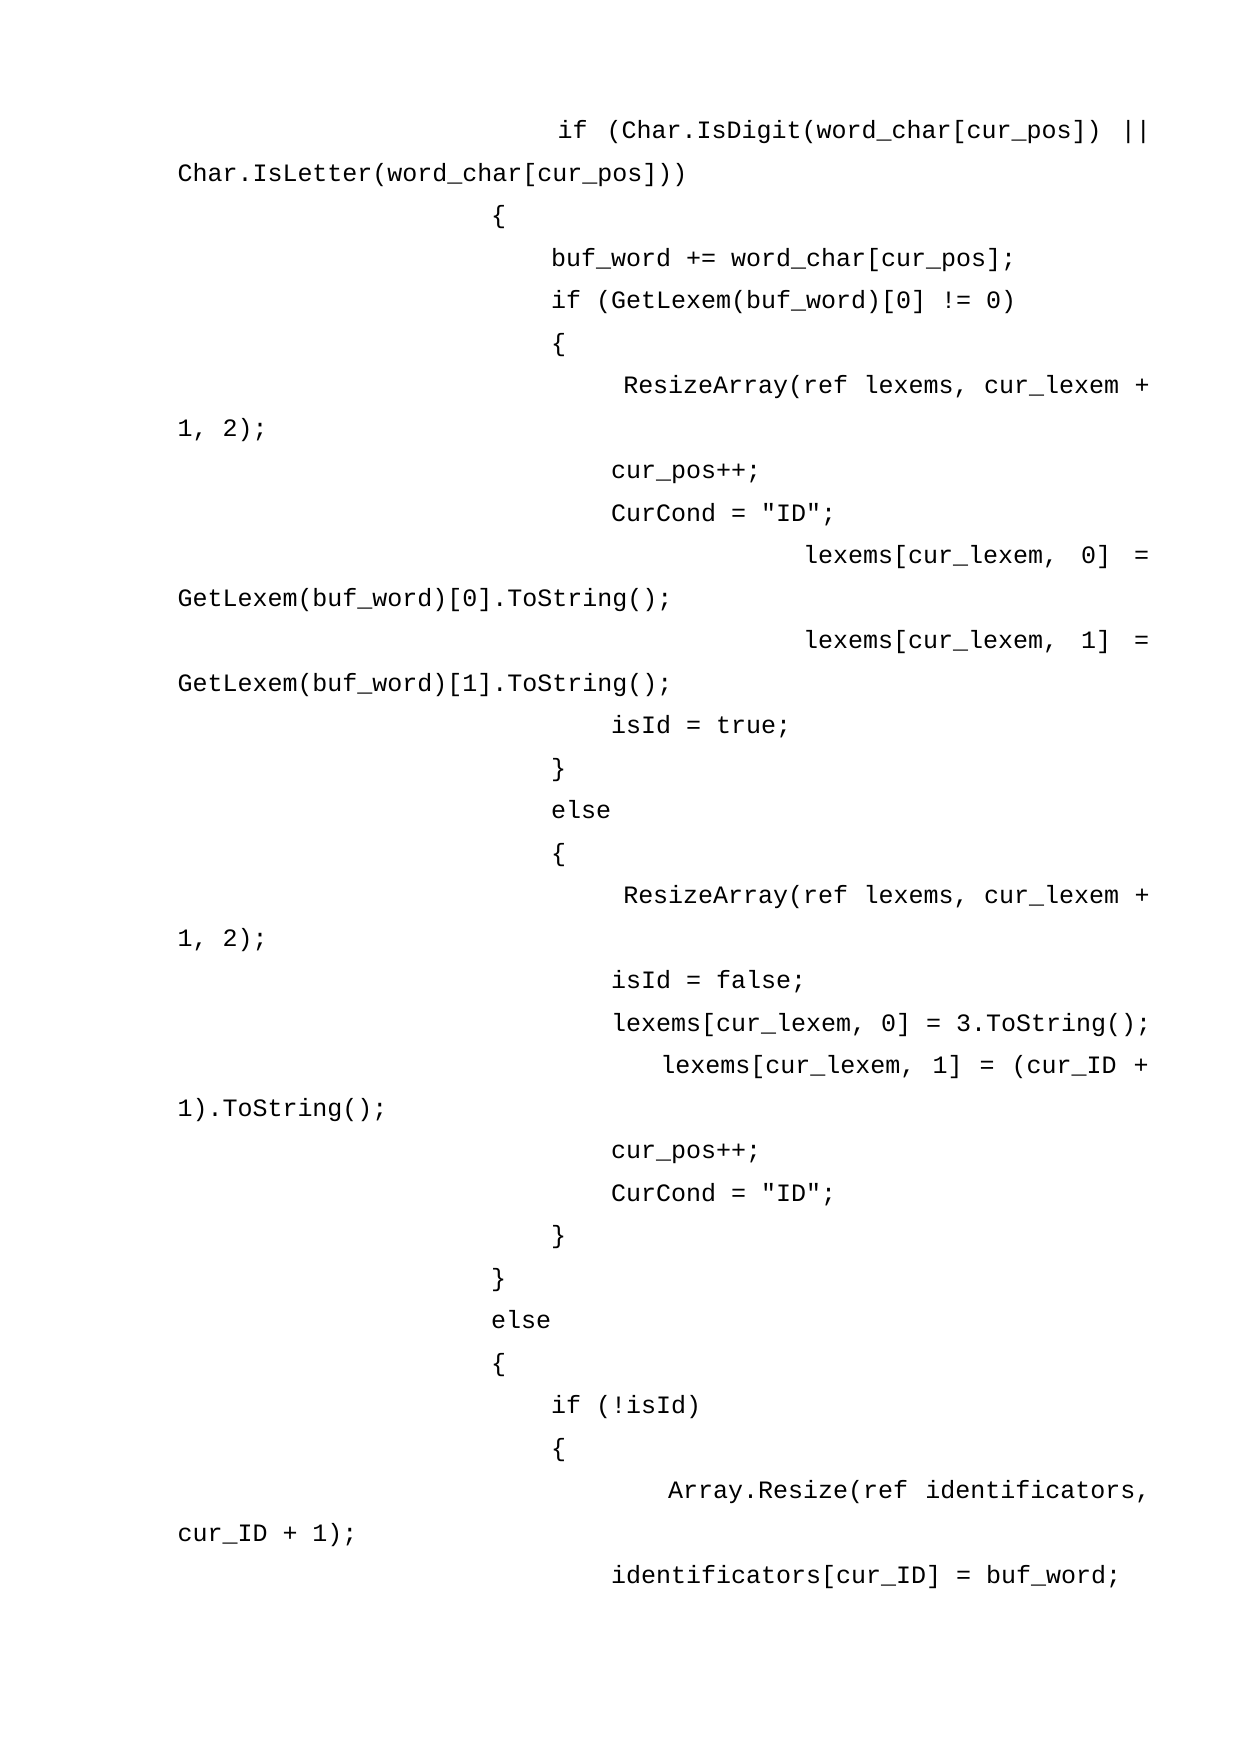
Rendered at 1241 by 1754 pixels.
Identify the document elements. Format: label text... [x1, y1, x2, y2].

text cur_pos++; [177, 1138, 1152, 1166]
text if (!isId) [177, 1393, 1152, 1421]
text lexems[cur_lexem, 0] = 3.ToString(); [177, 1011, 1152, 1039]
text { [177, 1351, 1152, 1379]
text isId = false; [177, 968, 1152, 996]
text } [177, 1223, 1152, 1251]
text CurCond = "ID"; [177, 501, 1152, 529]
text { [177, 841, 1152, 869]
text Array.Resize(ref identificators, cur_ID + 1); [177, 1478, 1152, 1549]
text isId = true; [177, 713, 1152, 741]
text cur_pos++; [177, 458, 1152, 486]
text } [177, 1266, 1152, 1294]
text if (GetLexem(buf_word)[0] != 0) [177, 288, 1152, 316]
text else [177, 1308, 1152, 1336]
text CurCond = "ID"; [177, 1181, 1152, 1209]
text { [177, 331, 1152, 359]
text buf_word += word_char[cur_pos]; [177, 246, 1152, 274]
text lexems[cur_lexem, 0] = GetLexem(buf_word)[0].ToString(); [177, 543, 1152, 614]
text lexems[cur_lexem, 1] = (cur_ID + 1).ToString(); [177, 1053, 1152, 1124]
text lexems[cur_lexem, 1] = GetLexem(buf_word)[1].ToString(); [177, 628, 1152, 699]
text identificators[cur_ID] = buf_word; [177, 1563, 1152, 1591]
text if (Char.IsDigit(word_char[cur_pos]) || Char.IsLetter(word_char[cur_pos])) [177, 118, 1152, 189]
text { [177, 1436, 1152, 1464]
text ResizeArray(ref lexems, cur_lexem + 1, 2); [177, 373, 1152, 444]
text { [177, 203, 1152, 231]
text } [177, 756, 1152, 784]
text ResizeArray(ref lexems, cur_lexem + 1, 2); [177, 883, 1152, 954]
text else [177, 798, 1152, 826]
